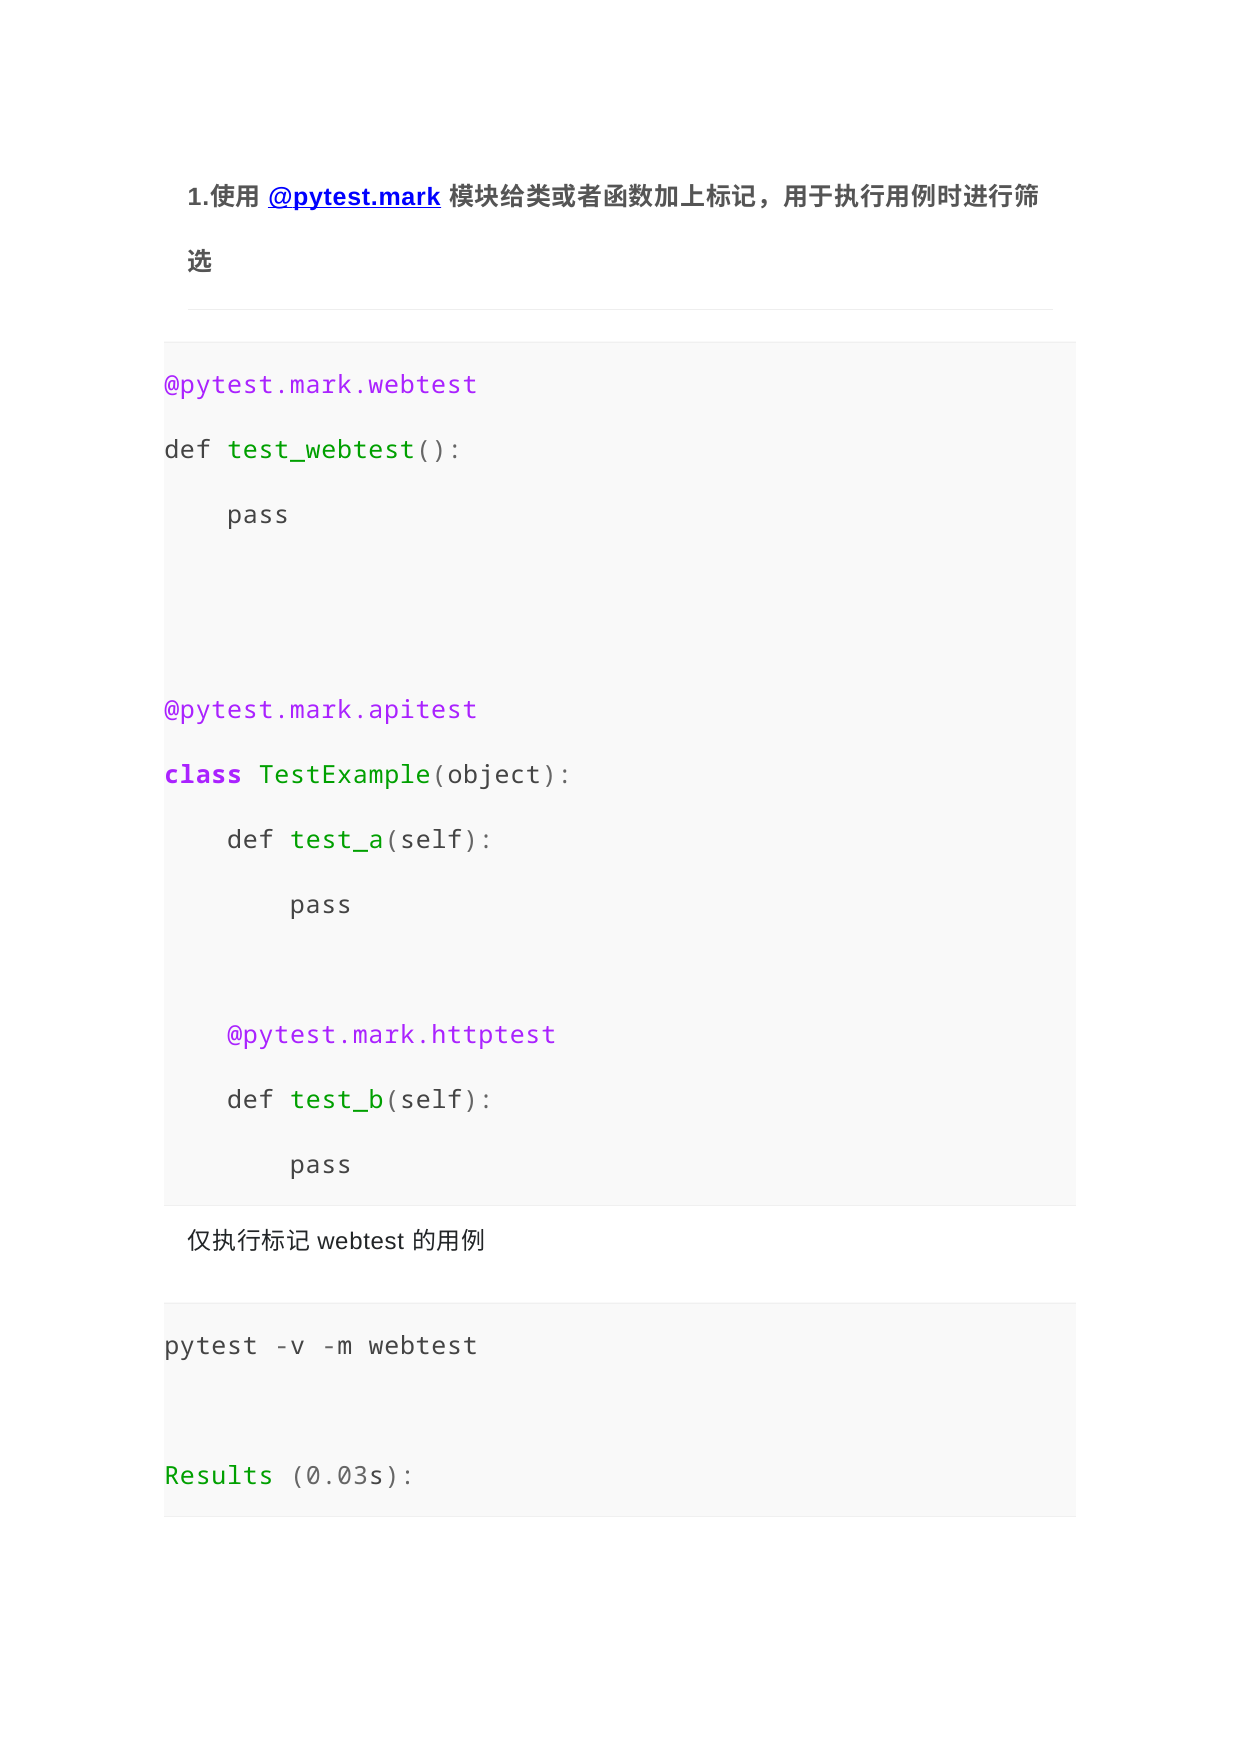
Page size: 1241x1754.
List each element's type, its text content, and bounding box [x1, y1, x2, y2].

text 1.使用 @pytest.mark 模块给类或者函数加上标记，用于执行用例时进行筛选 [187, 162, 1053, 310]
text 仅执行标记 webtest 的用例 [187, 1206, 1053, 1271]
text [164, 1304, 1076, 1516]
text @pytest.mark.webtest def test_webtest(): pass @pytest.mark.apitest class TestExample(object): def test_a(self): pass @pytest.mark.httptest def test_b(self): pass [164, 343, 1076, 1205]
